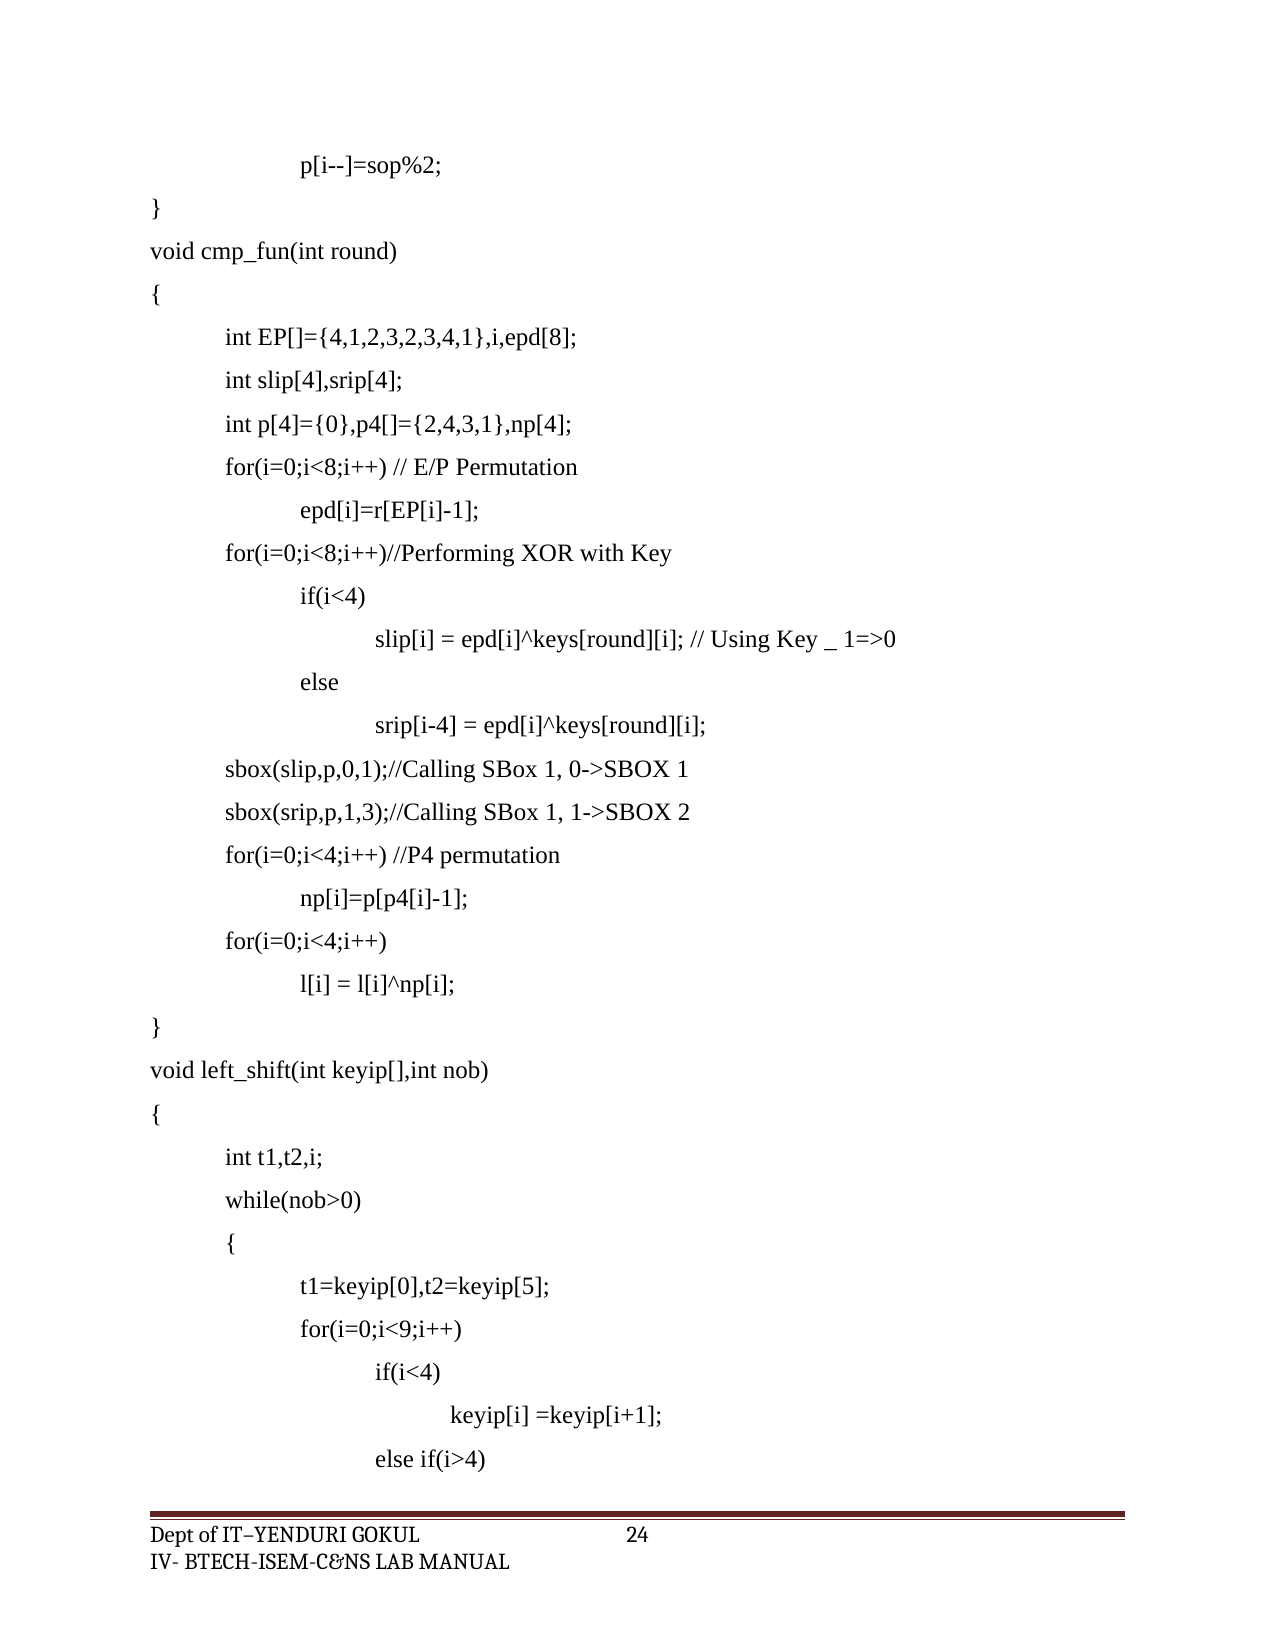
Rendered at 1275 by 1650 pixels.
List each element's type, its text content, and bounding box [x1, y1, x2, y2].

text if(i<4) [150, 1357, 1125, 1386]
text int t1,t2,i; [150, 1142, 1125, 1171]
text srip[i-4] = epd[i]^keys[round][i]; [150, 711, 1125, 739]
text for(i=0;i<8;i++) // E/P Permutation [150, 452, 1125, 481]
text p[i--]=sop%2; [150, 150, 1125, 179]
text for(i=0;i<4;i++) //P4 permutation [150, 840, 1125, 869]
text void left_shift(int keyip[],int nob) [150, 1056, 1125, 1084]
text epd[i]=r[EP[i]-1]; [150, 495, 1125, 524]
text for(i=0;i<9;i++) [150, 1314, 1125, 1343]
text for(i=0;i<8;i++)//Performing XOR with Key [150, 538, 1125, 567]
text else if(i>4) [150, 1444, 1125, 1472]
text while(nob>0) [150, 1185, 1125, 1214]
text keyip[i] =keyip[i+1]; [150, 1401, 1125, 1429]
text void cmp_fun(int round) [150, 236, 1125, 265]
text t1=keyip[0],t2=keyip[5]; [150, 1271, 1125, 1300]
text slip[i] = epd[i]^keys[round][i]; // Using Key _ 1=>0 [150, 624, 1125, 653]
text for(i=0;i<4;i++) [150, 926, 1125, 955]
text l[i] = l[i]^np[i]; [150, 969, 1125, 998]
text sbox(srip,p,1,3);//Calling SBox 1, 1->SBOX 2 [150, 797, 1125, 826]
text int slip[4],srip[4]; [150, 366, 1125, 394]
text { [150, 1099, 1125, 1127]
text int EP[]={4,1,2,3,2,3,4,1},i,epd[8]; [150, 322, 1125, 351]
text np[i]=p[p4[i]-1]; [150, 883, 1125, 912]
text } [150, 1012, 1125, 1041]
text int p[4]={0},p4[]={2,4,3,1},np[4]; [150, 409, 1125, 437]
text { [150, 1228, 1125, 1257]
text { [150, 279, 1125, 308]
text if(i<4) [150, 581, 1125, 610]
text } [150, 193, 1125, 222]
text else [150, 667, 1125, 696]
text sbox(slip,p,0,1);//Calling SBox 1, 0->SBOX 1 [150, 754, 1125, 782]
